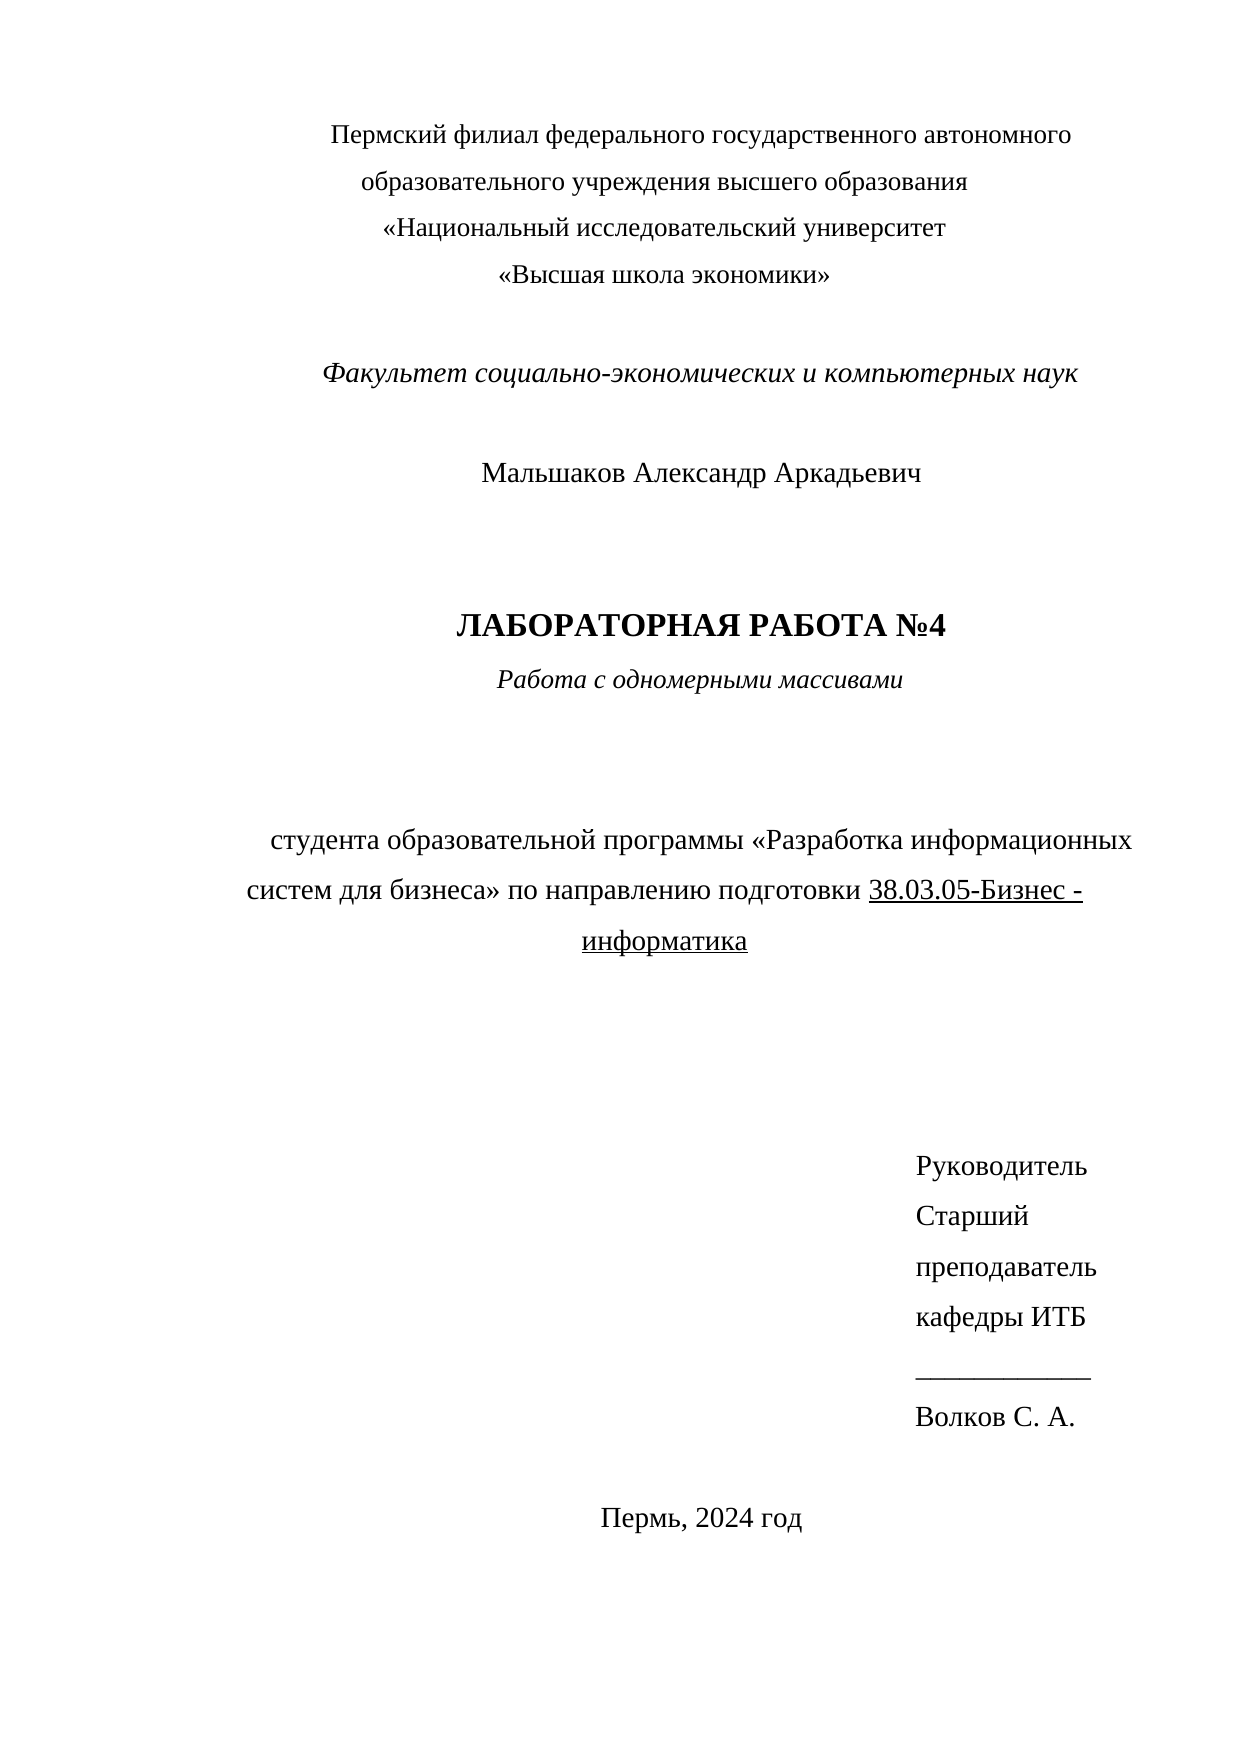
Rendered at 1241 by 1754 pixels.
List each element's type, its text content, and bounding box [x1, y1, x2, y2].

text ЛАБОРАТОРНАЯ РАБОТА №4 [177, 605, 1152, 644]
text Мальшаков Александр Аркадьевич [177, 455, 1152, 489]
text Пермь, 2024 год [177, 1500, 1152, 1534]
text студента образовательной программы «Разработка информационных систем для бизнеса» по направлению подготовки 38.03.05-Бизнес - информатика [177, 822, 1152, 956]
text Факультет социально-экономических и компьютерных наук [177, 355, 1152, 388]
text Старший преподаватель кафедры ИТБ ____________ [916, 1198, 1152, 1383]
text Пермский филиал федерального государственного автономного образовательного учреждения высшего образования «Национальный исследовательский университет «Высшая школа экономики» [177, 118, 1152, 289]
text Волков С. А. [841, 1399, 1152, 1433]
text Работа с одномерными массивами [177, 663, 1152, 694]
text Руководитель [916, 1148, 1152, 1182]
